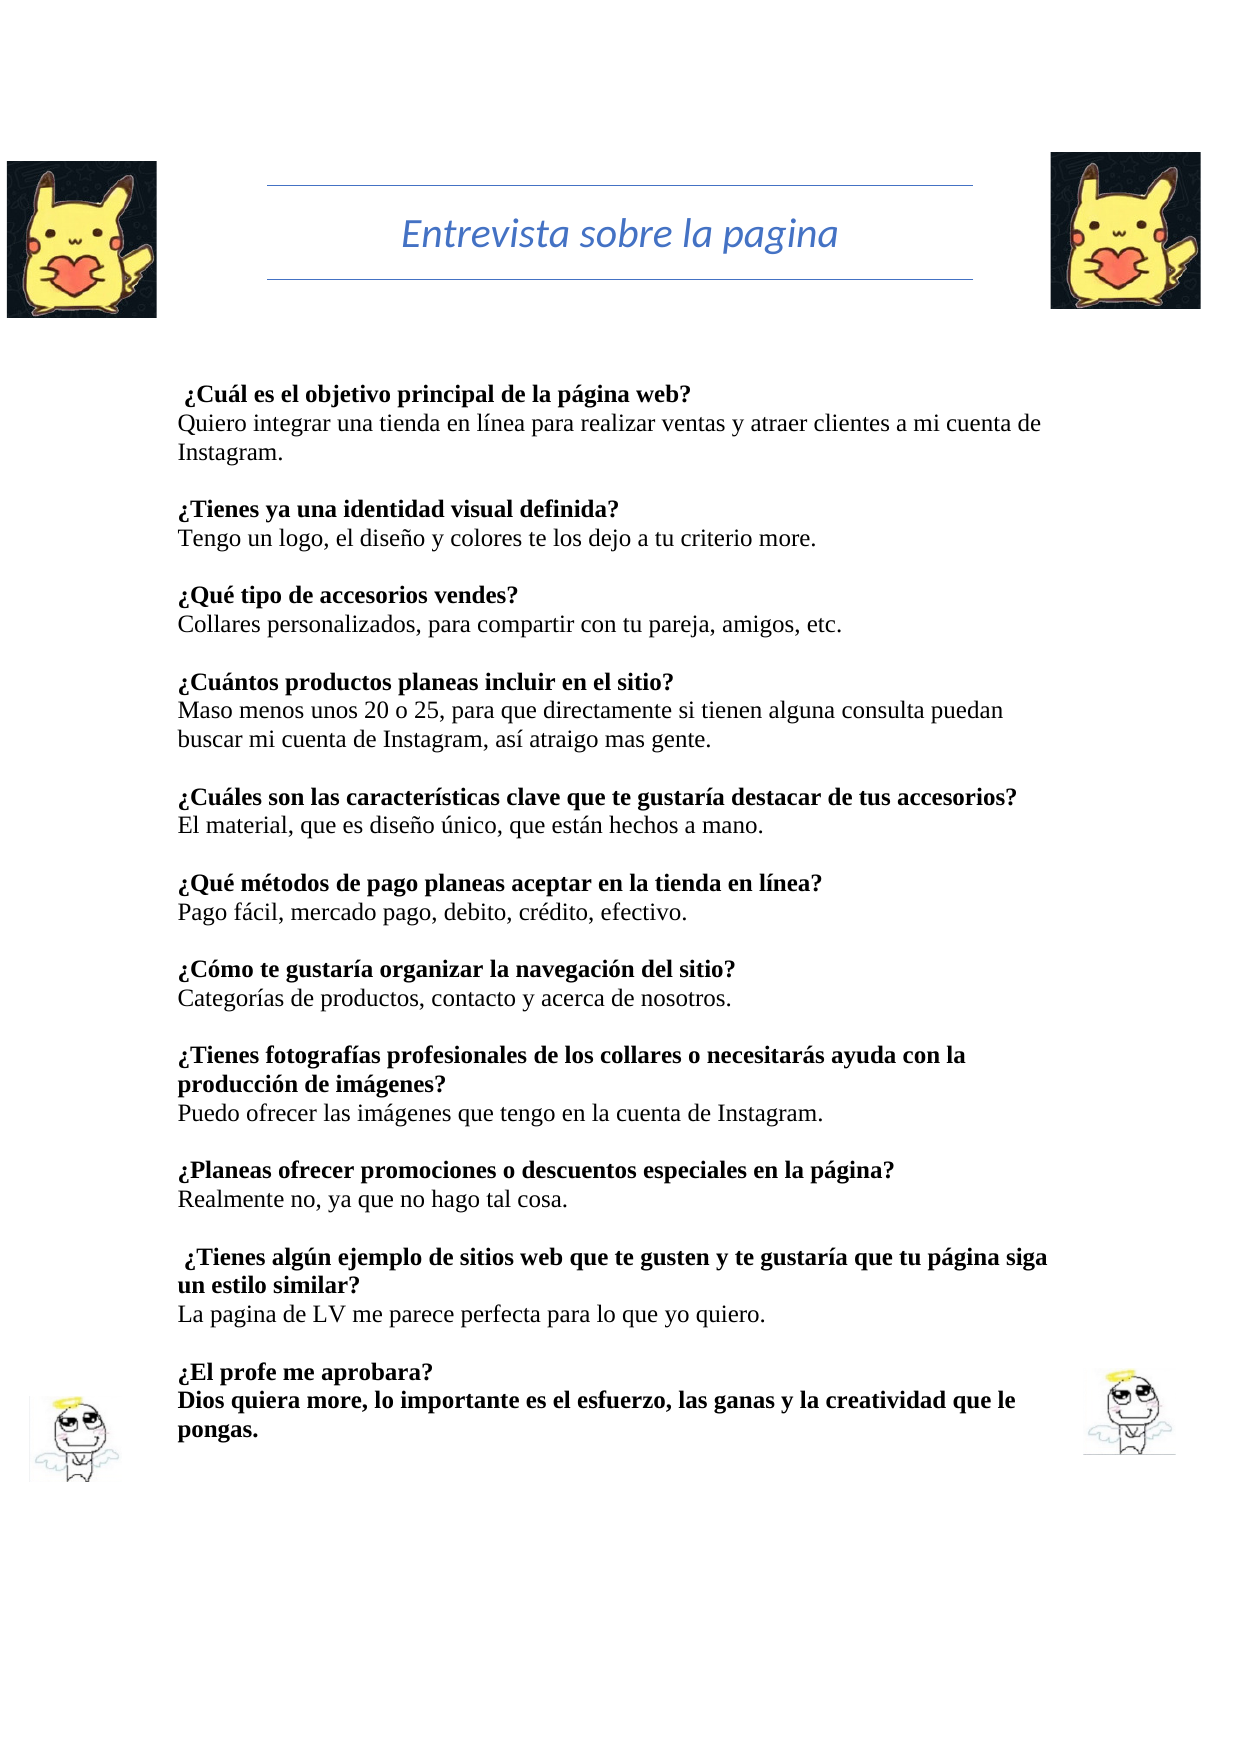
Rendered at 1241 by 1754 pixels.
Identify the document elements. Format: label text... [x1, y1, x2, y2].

text ¿Planeas ofrecer promociones o descuentos especiales en la página? Realmente no, ya que no hago tal cosa. [177, 1155, 1063, 1213]
text ¿Tienes ya una identidad visual definida? [177, 494, 1063, 523]
picture [1050, 152, 1201, 309]
picture [1081, 1368, 1176, 1453]
text ¿Cómo te gustaría organizar la navegación del sitio? Categorías de productos, contacto y acerca de nosotros. [177, 954, 1063, 1012]
text La pagina de LV me parece perfecta para lo que yo quiero. [177, 1299, 1063, 1328]
text ¿Cuántos productos planeas incluir en el sitio? Maso menos unos 20 o 25, para que directamente si tienen alguna consulta puedan buscar mi cuenta de Instagram, así atraigo mas gente. [177, 667, 1063, 753]
text ¿Qué tipo de accesorios vendes? Collares personalizados, para compartir con tu pareja, amigos, etc. [177, 580, 1063, 638]
text ¿Tienes algún ejemplo de sitios web que te gusten y te gustaría que tu página siga un estilo similar? [177, 1242, 1063, 1299]
text Tengo un logo, el diseño y colores te los dejo a tu criterio more. [177, 523, 1063, 552]
text Dios quiera more, lo importante es el esfuerzo, las ganas y la creatividad que le pongas. [177, 1385, 1063, 1443]
text ¿Tienes fotografías profesionales de los collares o necesitarás ayuda con la producción de imágenes? [177, 1040, 1063, 1098]
picture [6, 161, 157, 318]
text ¿Qué métodos de pago planeas aceptar en la tienda en línea? [177, 868, 1063, 897]
text ¿Cuál es el objetivo principal de la página web? Quiero integrar una tienda en línea para realizar ventas y atraer clientes a mi cuenta de Instagram. [177, 379, 1063, 465]
text ¿Cuáles son las características clave que te gustaría destacar de tus accesorios? El material, que es diseño único, que están hechos a mano. [177, 782, 1063, 839]
text ¿El profe me aprobara? [177, 1357, 1063, 1385]
text Puedo ofrecer las imágenes que tengo en la cuenta de Instagram. [177, 1098, 1063, 1127]
text Pago fácil, mercado pago, debito, crédito, efectivo. [177, 897, 1063, 925]
text Entrevista sobre la pagina [267, 186, 973, 279]
picture [28, 1396, 122, 1481]
